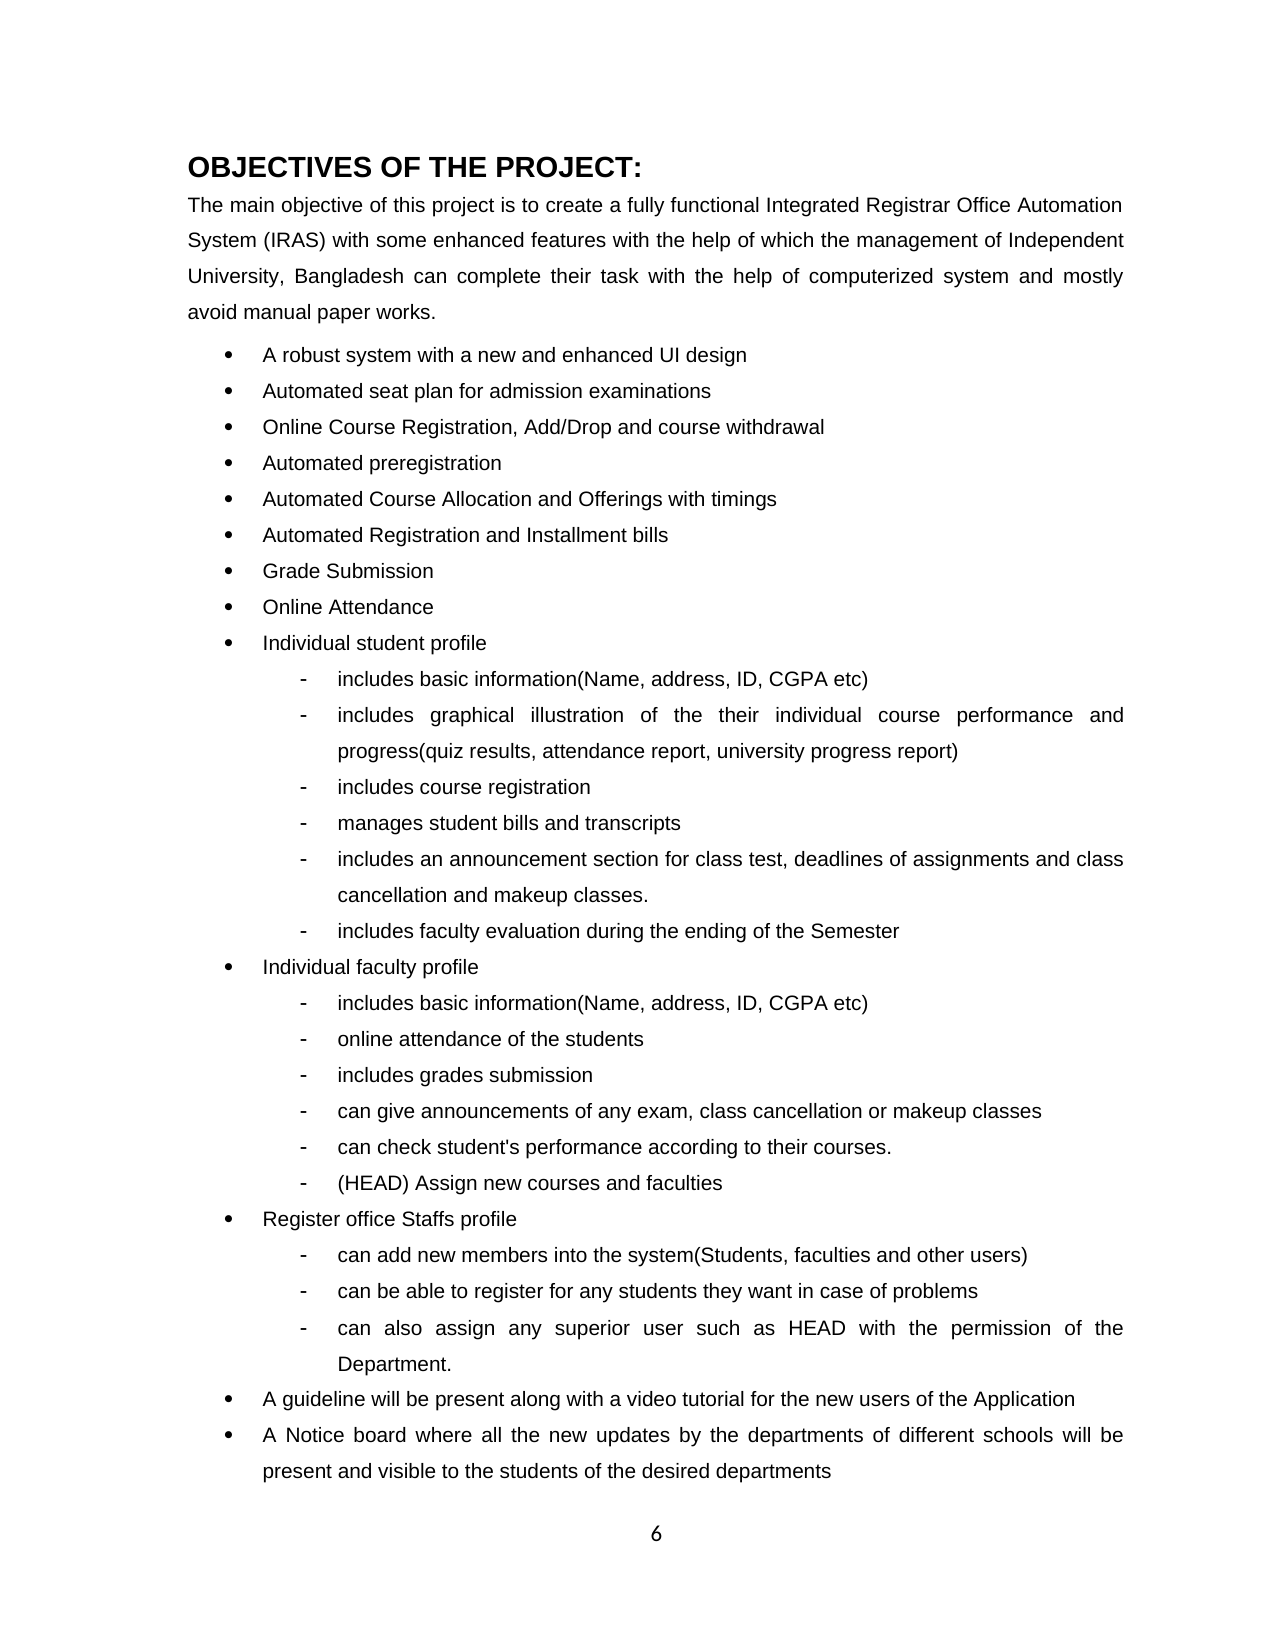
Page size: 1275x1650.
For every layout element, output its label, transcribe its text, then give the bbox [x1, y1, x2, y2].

list includes grades submission [300, 1063, 1125, 1087]
list includes an announcement section for class test, deadlines of assignments and class cancellation and makeup classes. [300, 847, 1125, 907]
list can check student's performance according to their courses. [300, 1135, 1125, 1159]
list Automated seat plan for admission examinations [225, 378, 1125, 402]
list can add new members into the system(Students, faculties and other users) [300, 1243, 1125, 1267]
list Automated preregistration [225, 451, 1125, 474]
list includes course registration [300, 775, 1125, 799]
text OBJECTIVES OF THE PROJECT: [187, 150, 1125, 183]
list includes basic information(Name, address, ID, CGPA etc) [300, 991, 1125, 1015]
list includes graphical illustration of the their individual course performance and progress(quiz results, attendance report, university progress report) [300, 703, 1125, 763]
list A guideline will be present along with a video tutorial for the new users of the Application [225, 1387, 1125, 1411]
list can give announcements of any exam, class cancellation or makeup classes [300, 1099, 1125, 1123]
list Automated Course Allocation and Offerings with timings [225, 487, 1125, 511]
list includes faculty evaluation during the ending of the Semester [300, 919, 1125, 943]
list Online Course Registration, Add/Drop and course withdrawal [225, 414, 1125, 438]
list Individual student profile [225, 631, 1125, 655]
list A robust system with a new and enhanced UI design [225, 342, 1125, 366]
list Automated Registration and Installment bills [225, 523, 1125, 547]
list can be able to register for any students they want in case of problems [300, 1279, 1125, 1303]
list online attendance of the students [300, 1027, 1125, 1051]
list Grade Submission [225, 559, 1125, 583]
list includes basic information(Name, address, ID, CGPA etc) [300, 667, 1125, 691]
list Individual faculty profile [225, 955, 1125, 979]
text The main objective of this project is to create a fully functional Integrated Registrar Office Automation System (IRAS) with some enhanced features with the help of which the management of Independent University, Bangladesh can complete their task with the help of computerized system and mostly avoid manual paper works. [187, 192, 1125, 324]
list can also assign any superior user such as HEAD with the permission of the Department. [300, 1315, 1125, 1375]
list Register office Staffs profile [225, 1207, 1125, 1231]
list manages student bills and transcripts [300, 811, 1125, 835]
list (HEAD) Assign new courses and faculties [300, 1171, 1125, 1195]
list A Notice board where all the new updates by the departments of different schools will be present and visible to the students of the desired departments [225, 1423, 1125, 1483]
list Online Attendance [225, 595, 1125, 619]
